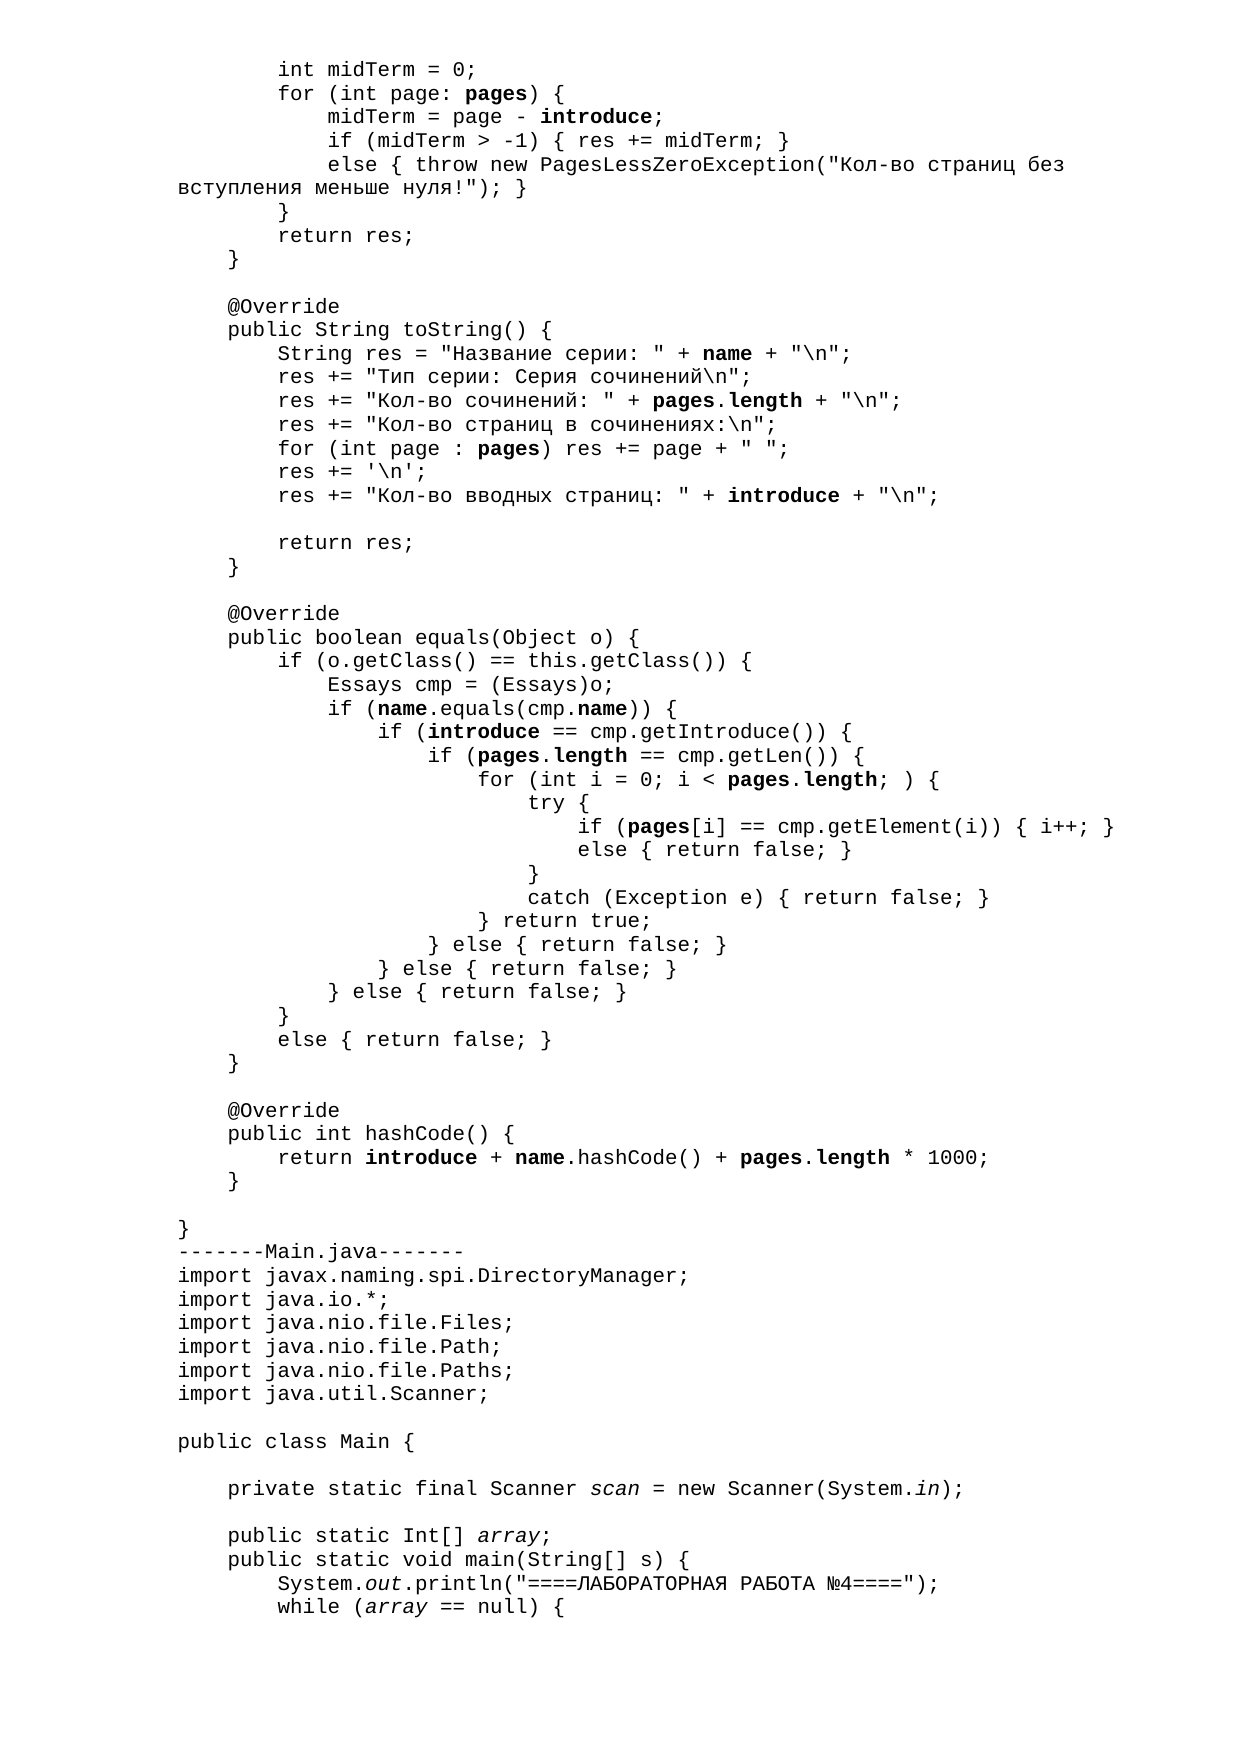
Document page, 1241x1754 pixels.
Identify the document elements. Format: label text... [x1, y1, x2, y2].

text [177, 59, 1152, 1241]
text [177, 1265, 1152, 1620]
text -------Main.java------- [177, 1241, 1152, 1265]
